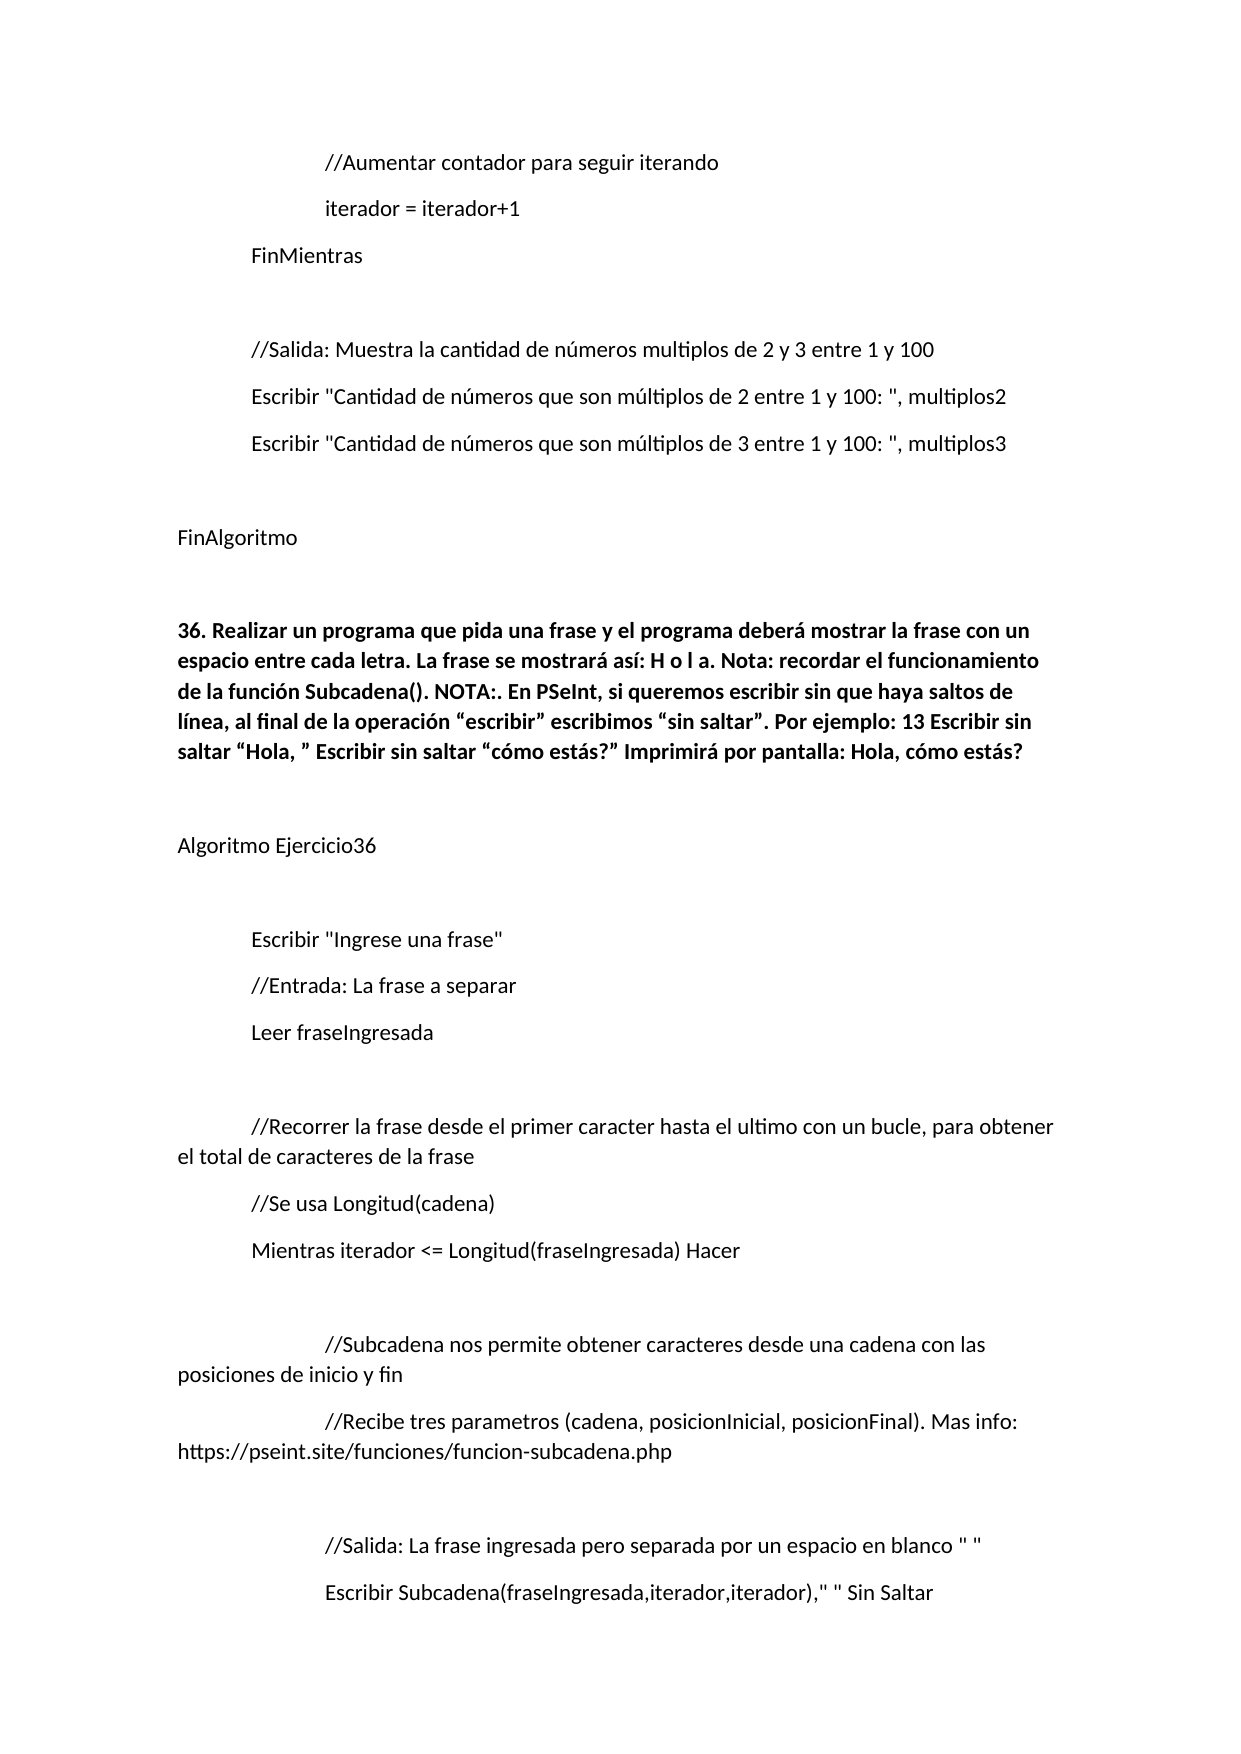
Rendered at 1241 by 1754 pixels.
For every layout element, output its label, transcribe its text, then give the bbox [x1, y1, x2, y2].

text Mientras iterador <= Longitud(fraseIngresada) Hacer [177, 1236, 1063, 1264]
text iterador = iterador+1 [177, 194, 1063, 222]
text 36. Realizar un programa que pida una frase y el programa deberá mostrar la frase con un espacio entre cada letra. La frase se mostrará así: H o l a. Nota: recordar el funcionamiento de la función Subcadena(). NOTA:. En PSeInt, si queremos escribir sin que haya saltos de línea, al final de la operación “escribir” escribimos “sin saltar”. Por ejemplo: 13 Escribir sin saltar “Hola, ” Escribir sin saltar “cómo estás?” Imprimirá por pantalla: Hola, cómo estás? [177, 616, 1063, 765]
text //Salida: La frase ingresada pero separada por un espacio en blanco " " [177, 1531, 1063, 1559]
text //Aumentar contador para seguir iterando [177, 148, 1063, 176]
text //Salida: Muestra la cantidad de números multiplos de 2 y 3 entre 1 y 100 [177, 335, 1063, 363]
text FinAlgoritmo [177, 523, 1063, 551]
text //Recibe tres parametros (cadena, posicionInicial, posicionFinal). Mas info: https://pseint.site/funciones/funcion-subcadena.php [177, 1407, 1063, 1465]
text Escribir "Ingrese una frase" [177, 925, 1063, 953]
text //Recorrer la frase desde el primer caracter hasta el ultimo con un bucle, para obtener el total de caracteres de la frase [177, 1112, 1063, 1170]
text Leer fraseIngresada [177, 1018, 1063, 1046]
text Escribir "Cantidad de números que son múltiplos de 2 entre 1 y 100: ", multiplos2 [177, 382, 1063, 410]
text Escribir Subcadena(fraseIngresada,iterador,iterador)," " Sin Saltar [177, 1578, 1063, 1606]
text //Subcadena nos permite obtener caracteres desde una cadena con las posiciones de inicio y fin [177, 1330, 1063, 1388]
text Algoritmo Ejercicio36 [177, 831, 1063, 859]
text Escribir "Cantidad de números que son múltiplos de 3 entre 1 y 100: ", multiplos3 [177, 429, 1063, 457]
text FinMientras [177, 241, 1063, 269]
text //Entrada: La frase a separar [177, 972, 1063, 999]
text //Se usa Longitud(cadena) [177, 1189, 1063, 1217]
